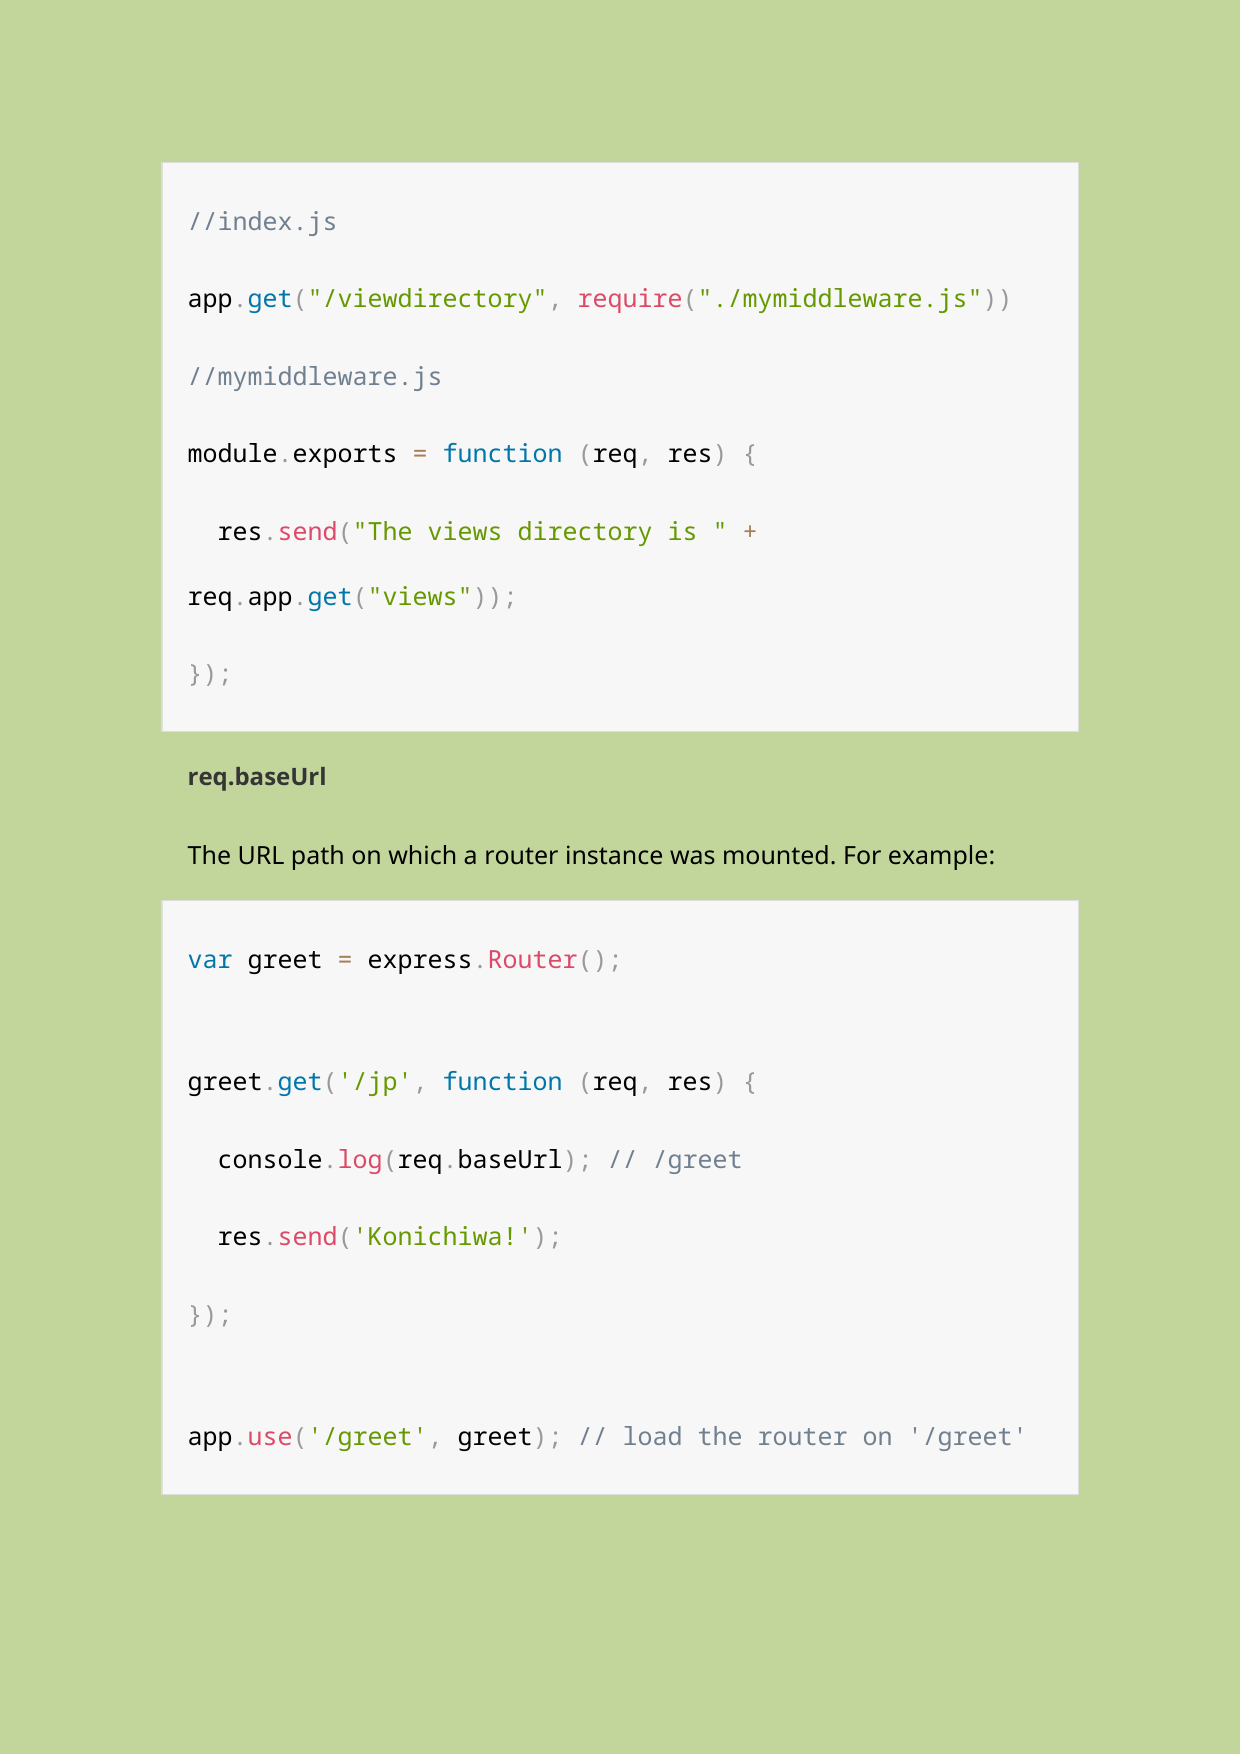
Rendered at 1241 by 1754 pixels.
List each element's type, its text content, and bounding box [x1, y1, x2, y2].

text greet.get('/jp', function (req, res) { [163, 1023, 1078, 1100]
text //index.js [163, 163, 1078, 239]
text module.exports = function (req, res) { [163, 394, 1078, 472]
text The URL path on which a router instance was mounted. For example: [187, 822, 1053, 887]
text }); [163, 1255, 1078, 1333]
text res.send('Konichiwa!'); [163, 1178, 1078, 1255]
text res.send("The views directory is " + req.app.get("views")); [163, 472, 1078, 614]
text //mymiddleware.js [163, 317, 1078, 394]
text app.get("/viewdirectory", require("./mymiddleware.js")) [163, 239, 1078, 317]
text var greet = express.Router(); [163, 901, 1078, 978]
text req.baseUrl [187, 744, 1053, 809]
text console.log(req.baseUrl); // /greet [163, 1100, 1078, 1178]
text }); [163, 614, 1078, 731]
text app.use('/greet', greet); // load the router on '/greet' [163, 1378, 1078, 1494]
